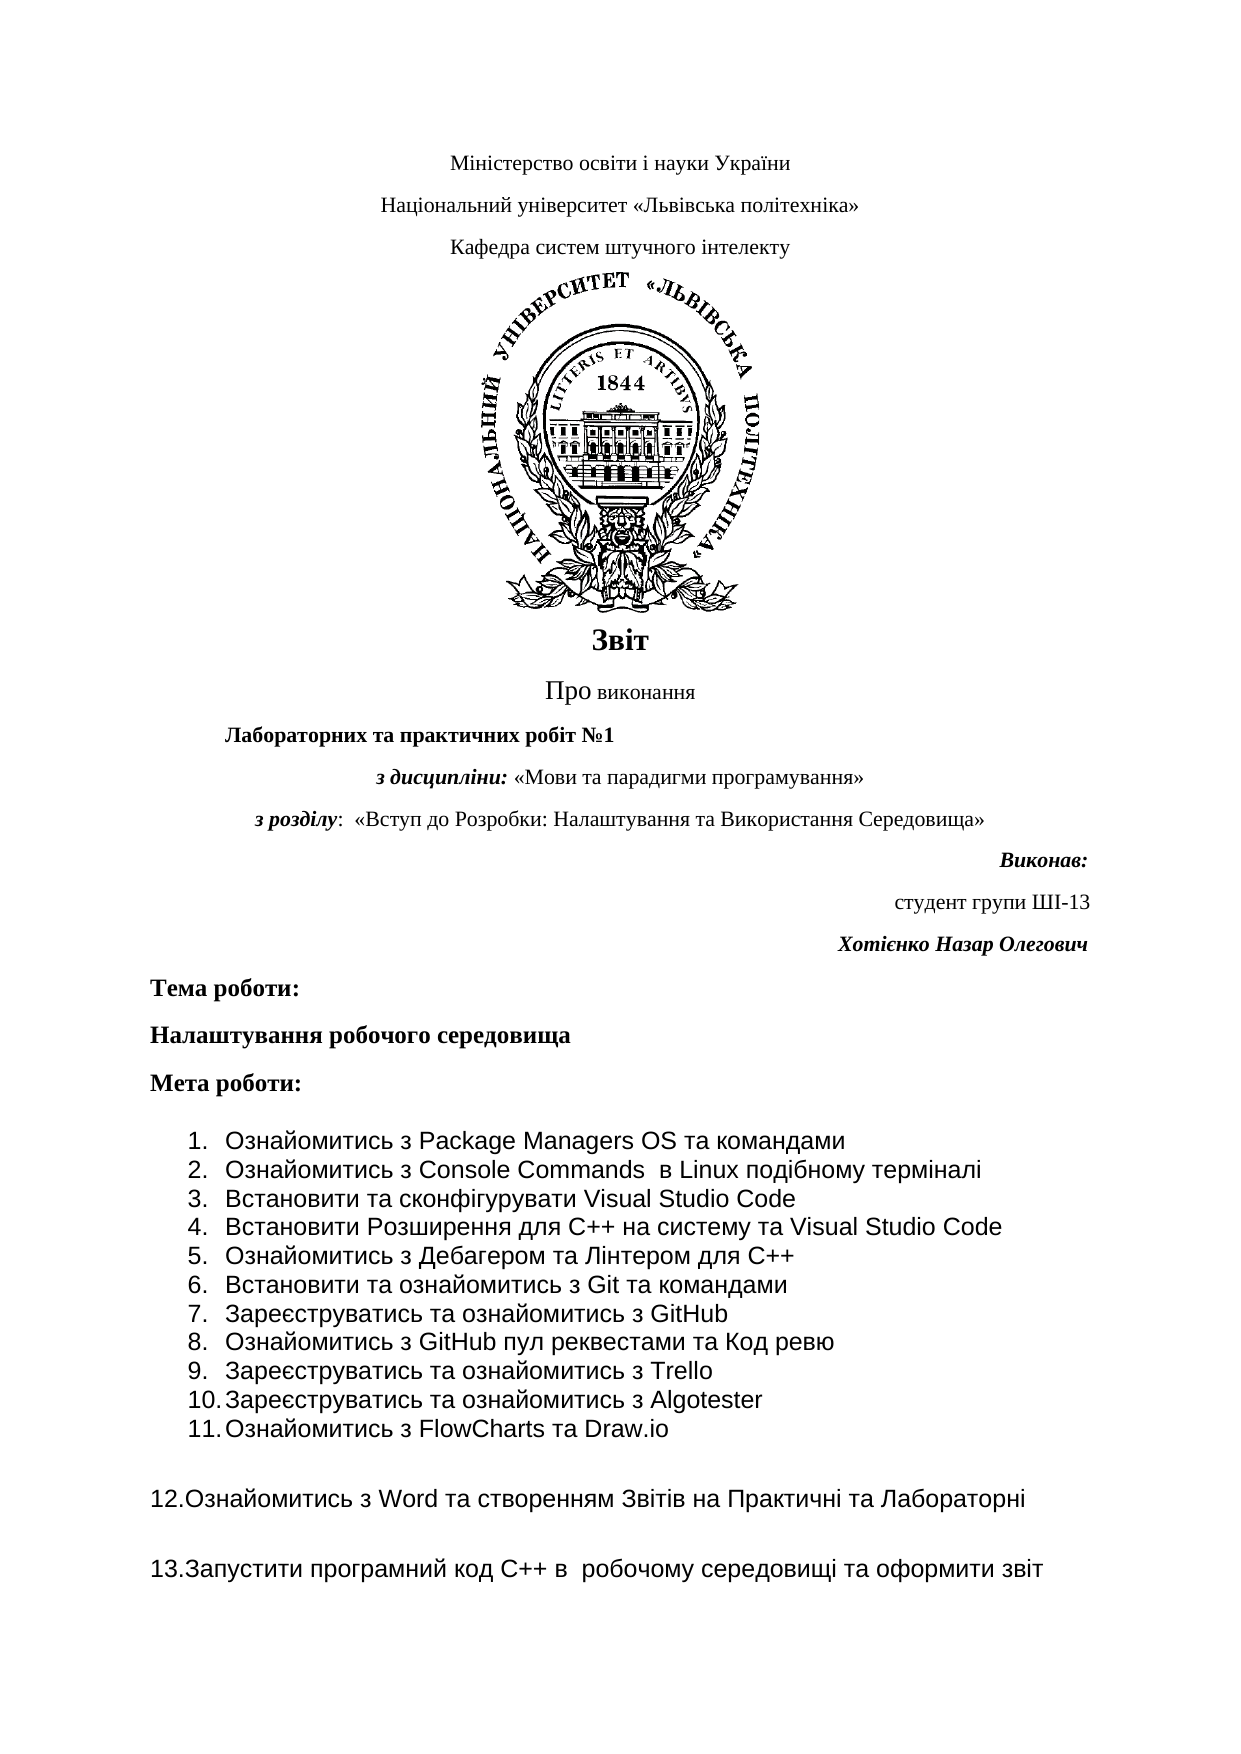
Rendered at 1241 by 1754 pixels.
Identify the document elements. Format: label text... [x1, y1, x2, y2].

list Ознайомитись з Дебагером та Лінтером для C++ [187, 1241, 1090, 1270]
list Встановити Розширення для C++ на систему та Visual Studio Code [187, 1212, 1090, 1241]
list Зареєструватись та ознайомитись з GitHub [187, 1298, 1090, 1327]
text Виконав: [150, 847, 1090, 873]
text Національний університет «Львівська політехніка» [150, 192, 1090, 217]
list Встановити та ознайомитись з Git та командами [187, 1270, 1090, 1298]
text Тема роботи: [150, 973, 1090, 1002]
text з дисципліни: «Мови та парадигми програмування» [150, 764, 1090, 789]
text Налаштування робочого середовища [150, 1021, 1090, 1049]
text Кафедра систем штучного інтелекту [150, 234, 1090, 259]
text Про виконання [150, 674, 1090, 705]
text з розділу: «Вступ до Розробки: Налаштування та Використання Середовища» [150, 806, 1090, 831]
list Ознайомитись з Console Commands в Linux подібному терміналі [187, 1155, 1090, 1183]
text студент групи ШІ-13 [150, 889, 1090, 914]
text 13.Запустити програмний код C++ в робочому середовищі та оформити звіт [150, 1554, 1090, 1583]
list Ознайомитись з Package Managers OS та командами [187, 1126, 1090, 1155]
text Звіт [150, 621, 1090, 657]
picture [481, 272, 760, 615]
text Хотієнко Назар Олегович [150, 931, 1090, 956]
list Зареєструватись та ознайомитись з Trello [187, 1356, 1090, 1385]
text Лабораторних та практичних робіт №1 [150, 722, 1090, 747]
text Мета роботи: [150, 1068, 1090, 1097]
list Ознайомитись з FlowCharts та Draw.io [187, 1413, 1090, 1442]
list Встановити та сконфігурувати Visual Studio Code [187, 1183, 1090, 1212]
text Міністерство освіти і науки України [150, 150, 1090, 175]
list Ознайомитись з GitHub пул реквестами та Код ревю [187, 1327, 1090, 1356]
text 12.Ознайомитись з Word та створенням Звітів на Практичні та Лабораторні [150, 1484, 1090, 1513]
list Зареєструватись та ознайомитись з Algotester [187, 1385, 1090, 1413]
